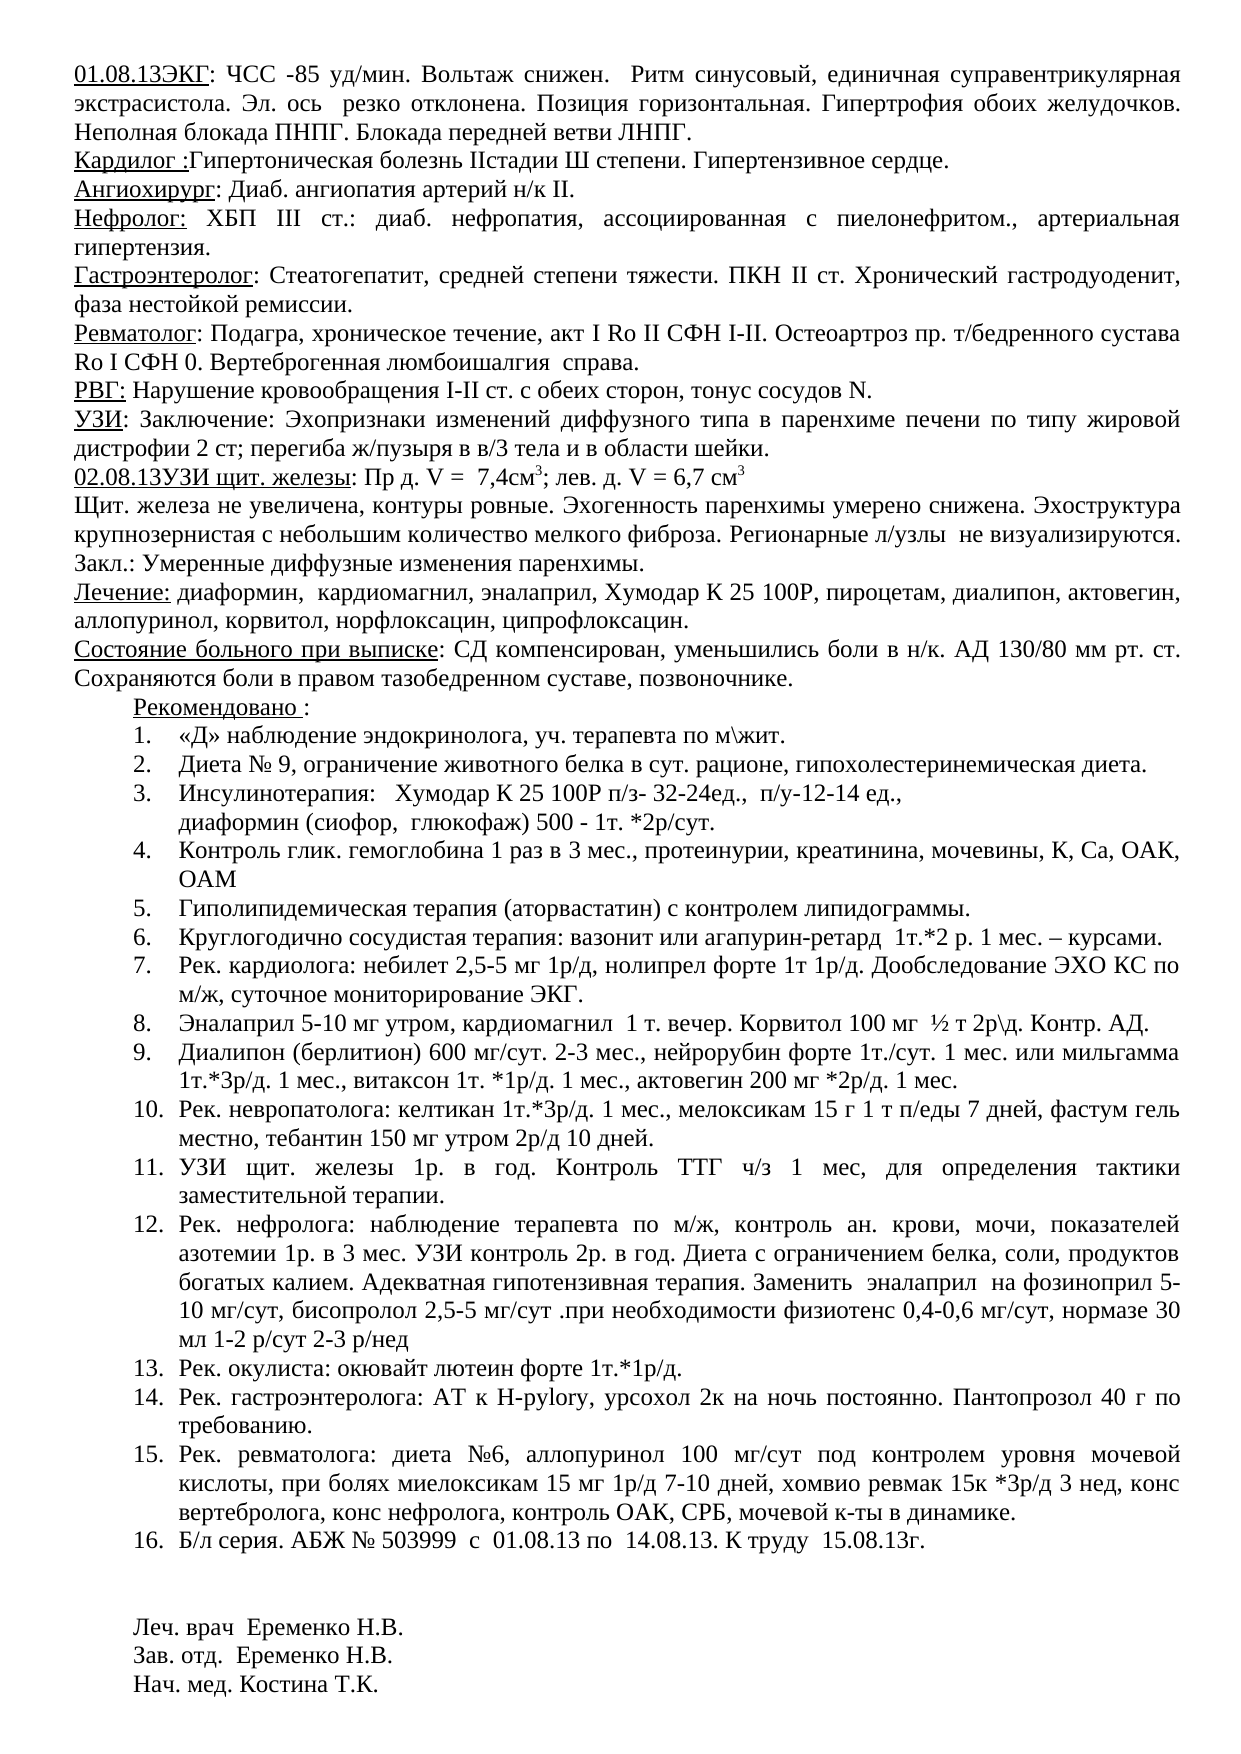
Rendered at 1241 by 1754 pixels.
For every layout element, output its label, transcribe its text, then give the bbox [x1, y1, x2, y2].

text Зав. отд. Еременко Н.В. [133, 1640, 1181, 1669]
list «Д» наблюдение эндокринолога, уч. терапевта по м\жит. [133, 720, 1181, 749]
list Контроль глик. гемоглобина 1 раз в 3 мес., протеинурии, креатинина, мочевины, К, Са, ОАК, ОАМ [133, 835, 1181, 893]
text Рекомендовано : [133, 692, 1181, 720]
list Рек. ревматолога: диета №6, аллопуринол 100 мг/сут под контролем уровня мочевой кислоты, при болях миелоксикам 15 мг 1р/д 7-10 дней, хомвио ревмак 15к *3р/д 3 нед, конс вертебролога, конс нефролога, контроль ОАК, СРБ, мочевой к-ты в динамике. [133, 1439, 1181, 1525]
text Щит. железа не увеличена, контуры ровные. Эхогенность паренхимы умерено снижена. Эхоструктура крупнозернистая с небольшим количество мелкого фиброза. Регионарные л/узлы не визуализируются. Закл.: Умеренные диффузные изменения паренхимы. [74, 490, 1181, 577]
text Ревматолог: Подагра, хроническое течение, акт I Rо II СФН I-II. Остеоартроз пр. т/бедренного сустава Rо I СФН 0. Вертеброгенная люмбоишалгия справа. [74, 318, 1181, 375]
list Рек. нефролога: наблюдение терапевта по м/ж, контроль ан. крови, мочи, показателей азотемии 1р. в 3 мес. УЗИ контроль 2р. в год. Диета с ограничением белка, соли, продуктов богатых калием. Адекватная гипотензивная терапия. Заменить эналаприл на фозиноприл 5-10 мг/сут, бисопролол 2,5-5 мг/сут .при необходимости физиотенс 0,4-0,6 мг/сут, нормазе 30 мл 1-2 р/сут 2-3 р/нед [133, 1209, 1181, 1353]
subtitle Леч. врач Еременко Н.В. [133, 1612, 1181, 1640]
list Рек. невропатолога: келтикан 1т.*3р/д. 1 мес., мелоксикам 15 г 1 т п/еды 7 дней, фастум гель местно, тебантин 150 мг утром 2р/д 10 дней. [133, 1094, 1181, 1152]
list Гиполипидемическая терапия (аторвастатин) с контролем липидограммы. [133, 893, 1181, 922]
text Ангиохирург: Диаб. ангиопатия артерий н/к II. [74, 174, 1181, 203]
list Диалипон (берлитион) 600 мг/сут. 2-3 мес., нейрорубин форте 1т./сут. 1 мес. или мильгамма 1т.*3р/д. 1 мес., витаксон 1т. *1р/д. 1 мес., актовегин 200 мг *2р/д. 1 мес. [133, 1037, 1181, 1094]
list Рек. гастроэнтеролога: АТ к Н-pylory, урсохол 2к на ночь постоянно. Пантопрозол 40 г по требованию. [133, 1382, 1181, 1439]
text 01.08.13ЭКГ: ЧСС -85 уд/мин. Вольтаж снижен. Ритм синусовый, единичная суправентрикулярная экстрасистола. Эл. ось резко отклонена. Позиция горизонтальная. Гипертрофия обоих желудочков. Неполная блокада ПНПГ. Блокада передней ветви ЛНПГ. [74, 59, 1181, 145]
text диаформин (сиофор, глюкофаж) 500 - 1т. *2р/сут. [178, 807, 1181, 835]
text Нач. мед. Костина Т.К. [133, 1669, 1181, 1698]
text Нефролог: ХБП III ст.: диаб. нефропатия, ассоциированная с пиелонефритом., артериальная гипертензия. [74, 203, 1181, 260]
text 02.08.13УЗИ щит. железы: Пр д. V = 7,4см3; лев. д. V = 6,7 см3 [74, 462, 1181, 490]
list Эналаприл 5-10 мг утром, кардиомагнил 1 т. вечер. Корвитол 100 мг ½ т 2р\д. Контр. АД. [133, 1008, 1181, 1037]
text Кардилог :Гипертоническая болезнь IIстадии Ш степени. Гипертензивное сердце. [74, 145, 1181, 174]
list Б/л серия. АБЖ № 503999 с 01.08.13 по 14.08.13. К труду 15.08.13г. [133, 1525, 1181, 1554]
list Рек. кардиолога: небилет 2,5-5 мг 1р/д, нолипрел форте 1т 1р/д. Дообследование ЭХО КС по м/ж, суточное мониторирование ЭКГ. [133, 950, 1181, 1008]
text РВГ: Нарушение кровообращения I-II ст. с обеих сторон, тонус сосудов N. [74, 375, 1181, 404]
text Лечение: диаформин, кардиомагнил, эналаприл, Хумодар К 25 100Р, пироцетам, диалипон, актовегин, аллопуринол, корвитол, норфлоксацин, ципрофлоксацин. [74, 577, 1181, 634]
list Инсулинотерапия: Хумодар К 25 100Р п/з- 32-24ед., п/у-12-14 ед., [133, 778, 1181, 807]
text Гастроэнтеролог: Стеатогепатит, средней степени тяжести. ПКН II ст. Хронический гастродуоденит, фаза нестойкой ремиссии. [74, 260, 1181, 318]
list Рек. окулиста: окювайт лютеин форте 1т.*1р/д. [133, 1353, 1181, 1382]
text Состояние больного при выписке: СД компенсирован, уменьшились боли в н/к. АД 130/80 мм рт. ст. Сохраняются боли в правом тазобедренном суставе, позвоночнике. [74, 634, 1181, 692]
list Круглогодично сосудистая терапия: вазонит или агапурин-ретард 1т.*2 р. 1 мес. – курсами. [133, 922, 1181, 950]
text УЗИ: Заключение: Эхопризнаки изменений диффузного типа в паренхиме печени по типу жировой дистрофии 2 ст; перегиба ж/пузыря в в/3 тела и в области шейки. [74, 404, 1181, 462]
list Диета № 9, ограничение животного белка в сут. рационе, гипохолестеринемическая диета. [133, 749, 1181, 778]
list УЗИ щит. железы 1р. в год. Контроль ТТГ ч/з 1 мес, для определения тактики заместительной терапии. [133, 1152, 1181, 1209]
